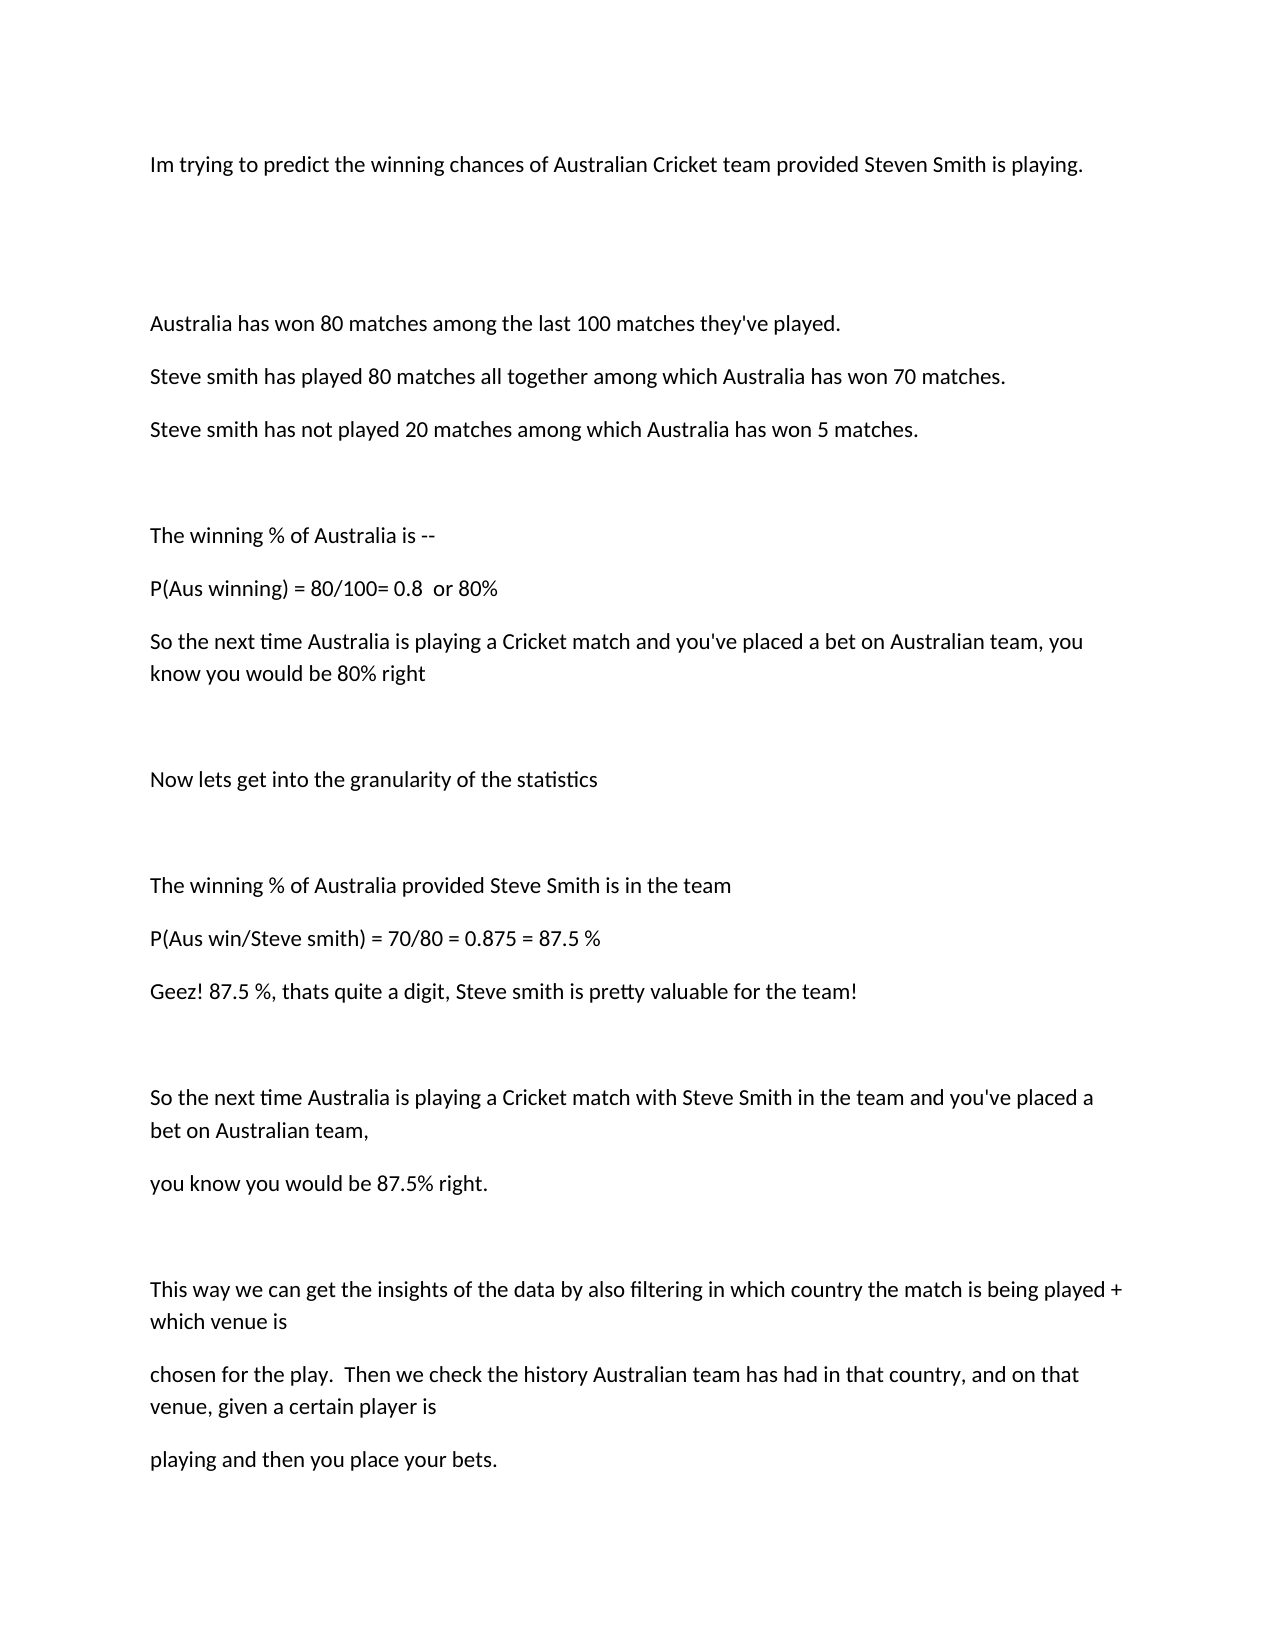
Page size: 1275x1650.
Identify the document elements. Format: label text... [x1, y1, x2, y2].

text So the next time Australia is playing a Cricket match and you've placed a bet on Australian team, you know you would be 80% right [150, 627, 1125, 687]
text P(Aus winning) = 80/100= 0.8 or 80% [150, 574, 1125, 602]
text The winning % of Australia provided Steve Smith is in the team [150, 871, 1125, 899]
text chosen for the play. Then we check the history Australian team has had in that country, and on that venue, given a certain player is [150, 1360, 1125, 1420]
text you know you would be 87.5% right. [150, 1169, 1125, 1197]
text So the next time Australia is playing a Cricket match with Steve Smith in the team and you've placed a bet on Australian team, [150, 1083, 1125, 1144]
text Now lets get into the granularity of the statistics [150, 765, 1125, 793]
text Geez! 87.5 %, thats quite a digit, Steve smith is pretty valuable for the team! [150, 977, 1125, 1006]
text P(Aus win/Steve smith) = 70/80 = 0.875 = 87.5 % [150, 924, 1125, 952]
text Im trying to predict the winning chances of Australian Cricket team provided Steven Smith is playing. [150, 150, 1125, 178]
text Steve smith has played 80 matches all together among which Australia has won 70 matches. [150, 362, 1125, 390]
text Australia has won 80 matches among the last 100 matches they've played. [150, 309, 1125, 337]
text Steve smith has not played 20 matches among which Australia has won 5 matches. [150, 415, 1125, 443]
text playing and then you place your bets. [150, 1445, 1125, 1473]
text This way we can get the insights of the data by also filtering in which country the match is being played + which venue is [150, 1275, 1125, 1335]
text The winning % of Australia is -- [150, 521, 1125, 549]
